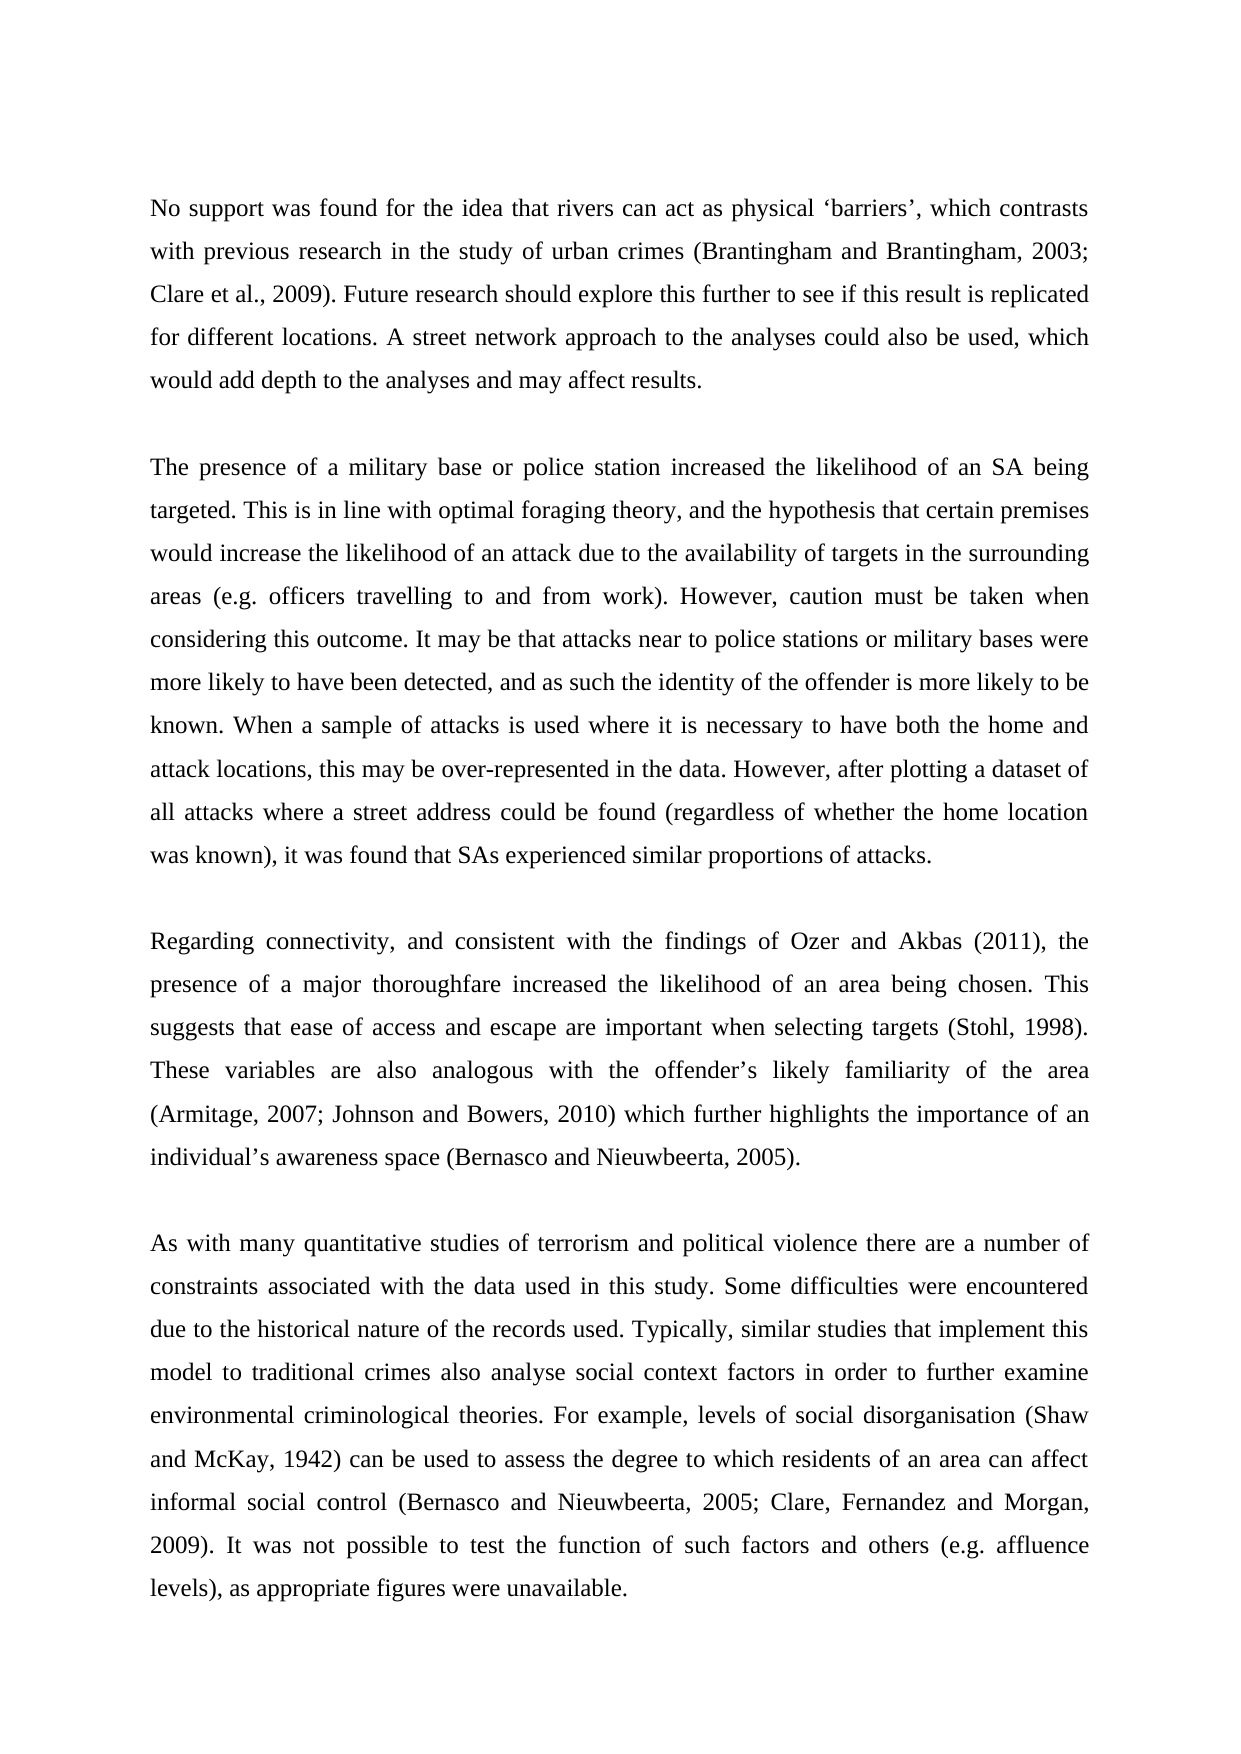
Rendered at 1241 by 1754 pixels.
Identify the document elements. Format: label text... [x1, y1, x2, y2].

text Regarding connectivity, and consistent with the findings of Ozer and Akbas (2011), the presence of a major thoroughfare increased the likelihood of an area being chosen. This suggests that ease of access and escape are important when selecting targets (Stohl, 1998). These variables are also analogous with the offender’s likely familiarity of the area (Armitage, 2007; Johnson and Bowers, 2010) which further highlights the importance of an individual’s awareness space (Bernasco and Nieuwbeerta, 2005). [150, 926, 1090, 1171]
text As with many quantitative studies of terrorism and political violence there are a number of constraints associated with the data used in this study. Some difficulties were encountered due to the historical nature of the records used. Typically, similar studies that implement this model to traditional crimes also analyse social context factors in order to further examine environmental criminological theories. For example, levels of social disorganisation (Shaw and McKay, 1942) can be used to assess the degree to which residents of an area can affect informal social control (Bernasco and Nieuwbeerta, 2005; Clare, Fernandez and Morgan, 2009). It was not possible to test the function of such factors and others (e.g. affluence levels), as appropriate figures were unavailable. [150, 1228, 1090, 1602]
text No support was found for the idea that rivers can act as physical ‘barriers’, which contrasts with previous research in the study of urban crimes (Brantingham and Brantingham, 2003; Clare et al., 2009). Future research should explore this further to see if this result is replicated for different locations. A street network approach to the analyses could also be used, which would add depth to the analyses and may affect results. [150, 193, 1090, 394]
text The presence of a military base or police station increased the likelihood of an SA being targeted. This is in line with optimal foraging theory, and the hypothesis that certain premises would increase the likelihood of an attack due to the availability of targets in the surrounding areas (e.g. officers travelling to and from work). However, caution must be taken when considering this outcome. It may be that attacks near to police stations or military bases were more likely to have been detected, and as such the identity of the offender is more likely to be known. When a sample of attacks is used where it is necessary to have both the home and attack locations, this may be over-represented in the data. However, after plotting a dataset of all attacks where a street address could be found (regardless of whether the home location was known), it was found that SAs experienced similar proportions of attacks. [150, 452, 1090, 869]
